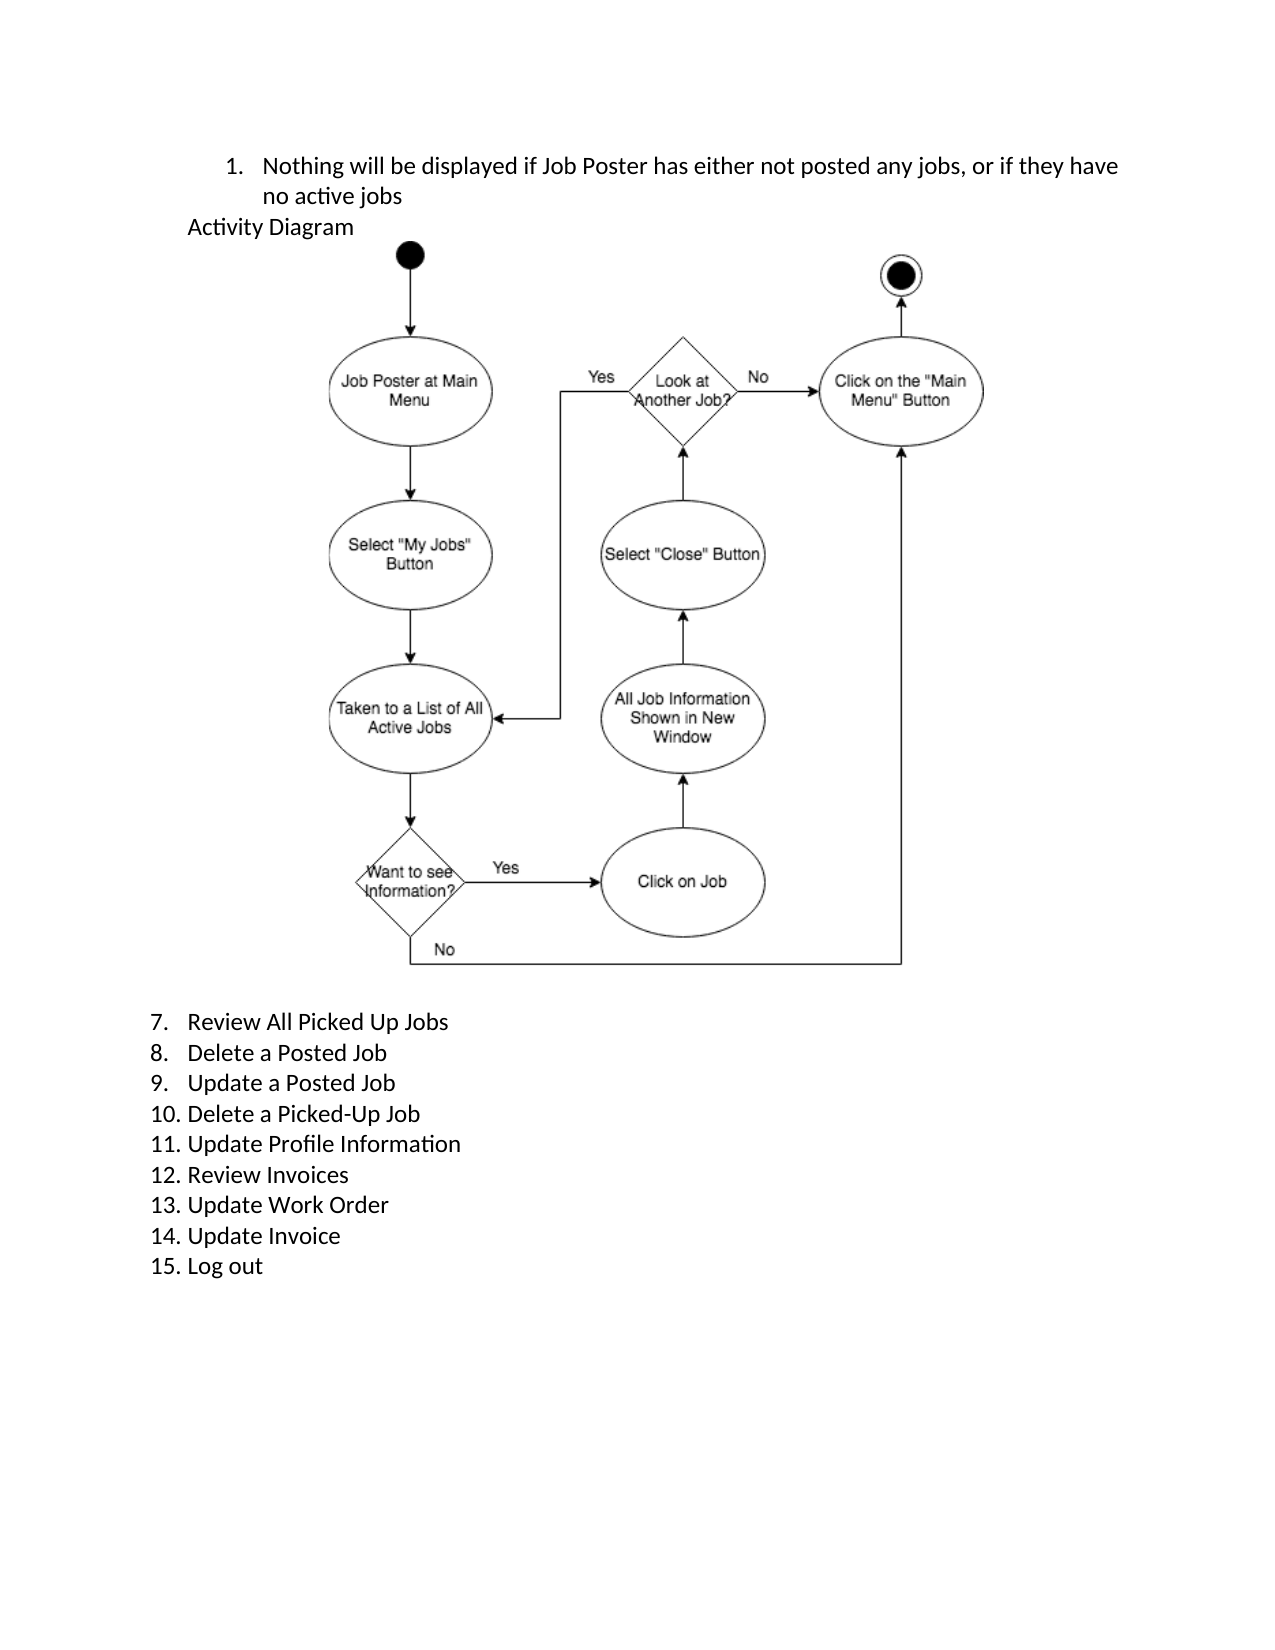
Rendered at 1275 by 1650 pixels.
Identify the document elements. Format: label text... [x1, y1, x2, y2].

list Update Invoice [150, 1220, 1125, 1250]
list Update Work Order [150, 1189, 1125, 1220]
list Review Invoices [150, 1159, 1125, 1189]
picture [328, 241, 984, 976]
list Log out [150, 1250, 1125, 1281]
list Delete a Picked-Up Job [150, 1098, 1125, 1128]
list Review All Picked Up Jobs [150, 1006, 1125, 1037]
list Update a Posted Job [150, 1067, 1125, 1098]
list Delete a Posted Job [150, 1037, 1125, 1067]
list Nothing will be displayed if Job Poster has either not posted any jobs, or if they have no active jobs [225, 150, 1125, 211]
text Activity Diagram [187, 211, 1125, 242]
list Update Profile Information [150, 1128, 1125, 1159]
